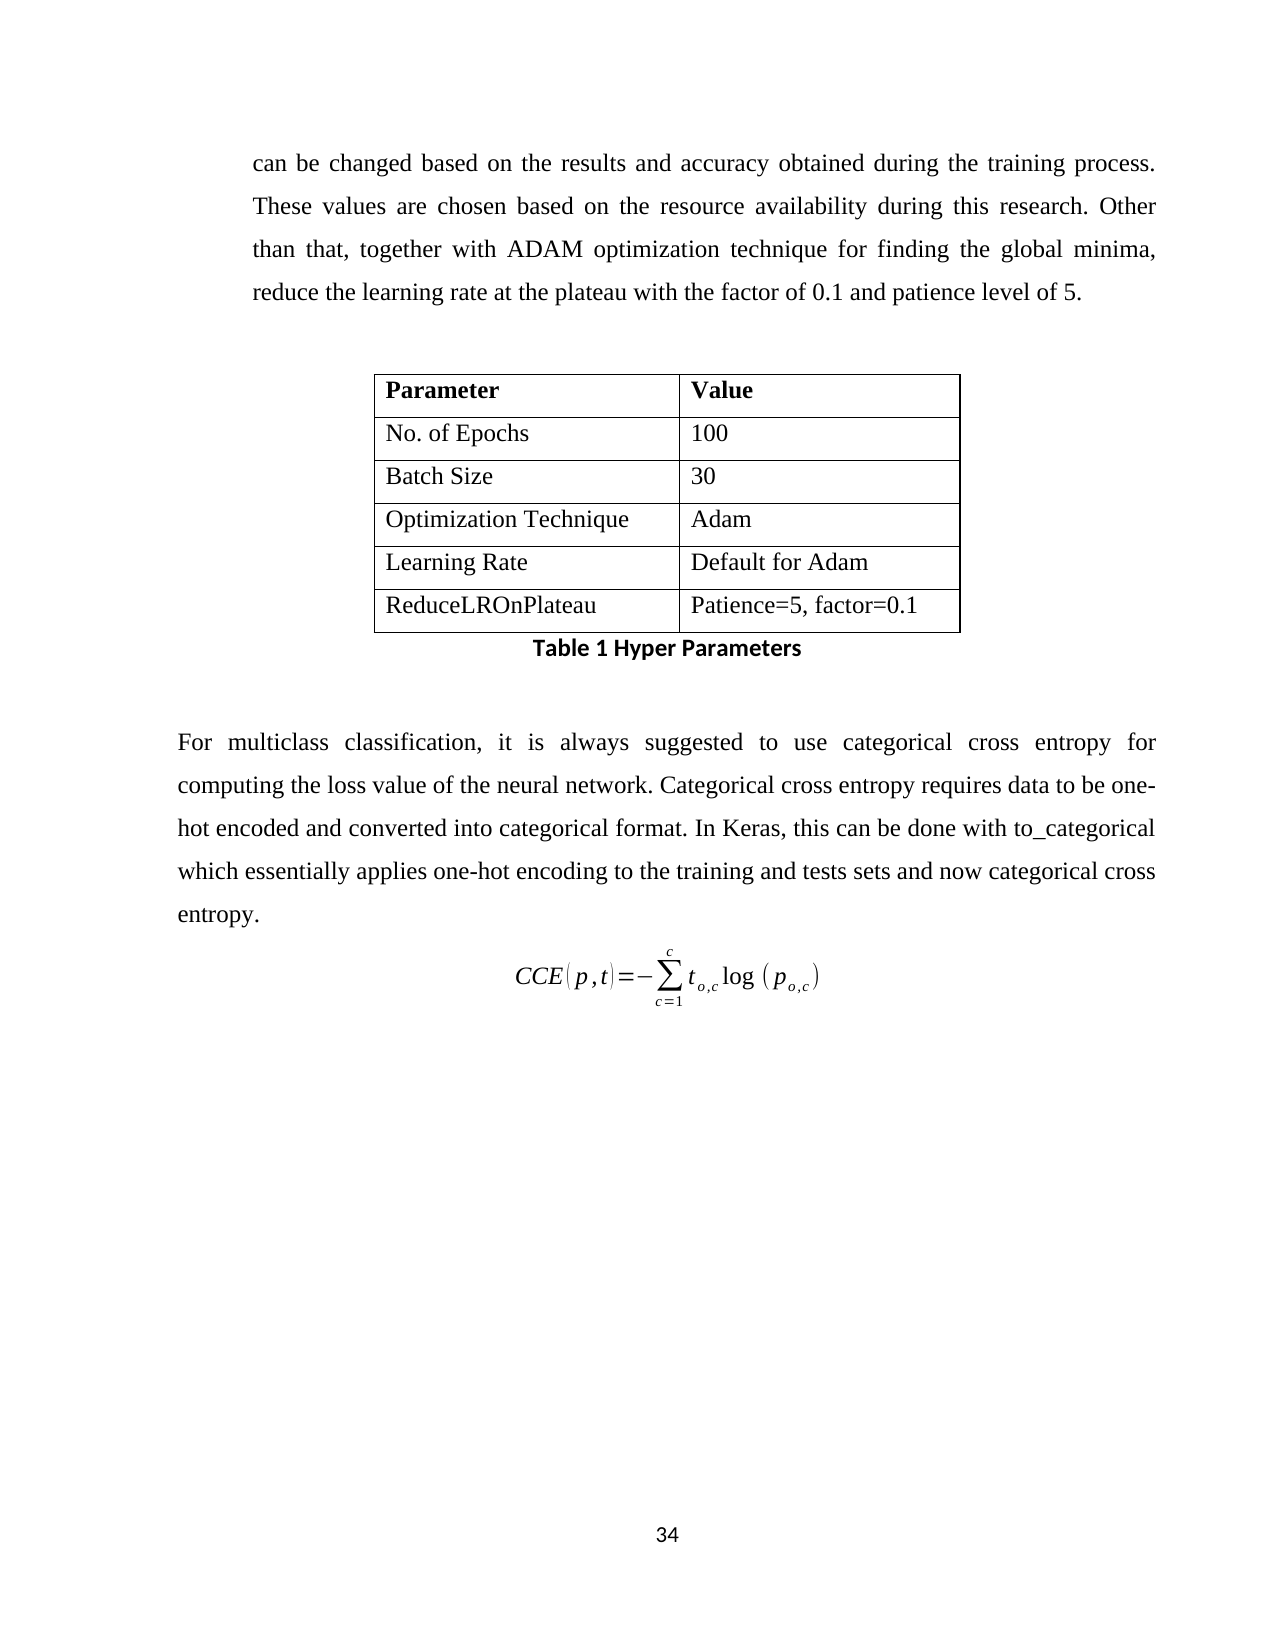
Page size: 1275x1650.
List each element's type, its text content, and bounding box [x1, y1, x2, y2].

table_cell Patience=5, factor=0.1 [680, 590, 959, 632]
table_cell Learning Rate [375, 547, 679, 589]
table_header Value [680, 375, 959, 417]
table_cell 30 [680, 461, 959, 503]
table_cell Optimization Technique [375, 504, 679, 546]
table_cell 100 [680, 418, 959, 460]
table_cell No. of Epochs [375, 418, 679, 460]
table_cell Adam [680, 504, 959, 546]
table_header Parameter [375, 375, 679, 417]
text Table 1 Hyper Parameters [177, 633, 1157, 663]
table_cell Default for Adam [680, 547, 959, 589]
table_cell Batch Size [375, 461, 679, 503]
text For multiclass classification, it is always suggested to use categorical cross entropy for computing the loss value of the neural network. Categorical cross entropy requires data to be one-hot encoded and converted into categorical format. In Keras, this can be done with to_categorical which essentially applies one-hot encoding to the training and tests sets and now categorical cross entropy. [177, 727, 1157, 928]
table_cell ReduceLROnPlateau [375, 590, 679, 632]
